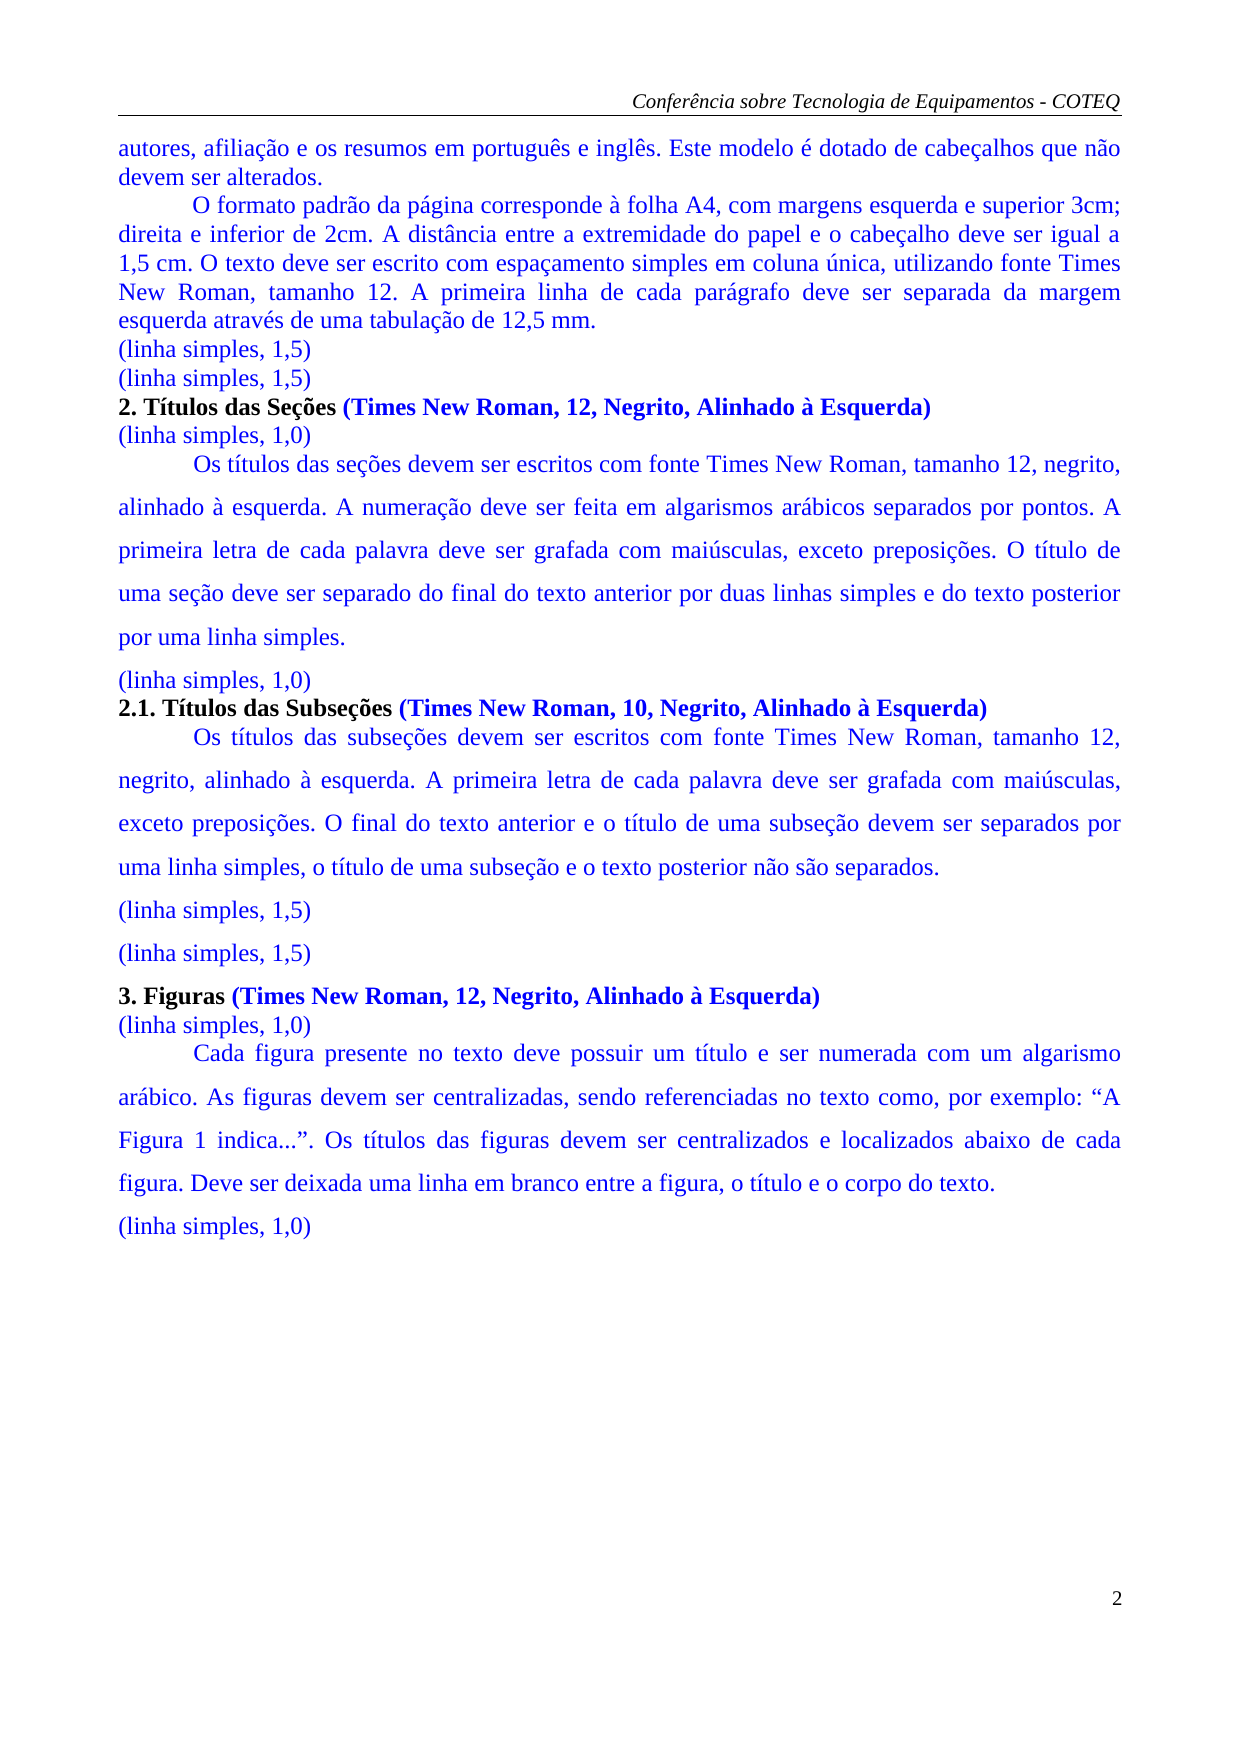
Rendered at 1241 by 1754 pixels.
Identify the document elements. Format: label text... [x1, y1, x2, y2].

text 2. Títulos das Seções (Times New Roman, 12, Negrito, Alinhado à Esquerda) [118, 392, 1122, 420]
text (linha simples, 1,0) [118, 1211, 1122, 1240]
text (linha simples, 1,5) [118, 895, 1122, 923]
text (linha simples, 1,0) [118, 1010, 1122, 1038]
text 2.1. Títulos das Subseções (Times New Roman, 10, Negrito, Alinhado à Esquerda) [118, 693, 1122, 722]
text (linha simples, 1,0) [118, 665, 1122, 693]
text Cada figura presente no texto deve possuir um título e ser numerada com um algarismo arábico. As figuras devem ser centralizadas, sendo referenciadas no texto como, por exemplo: “A Figura 1 indica...”. Os títulos das figuras devem ser centralizados e localizados abaixo de cada figura. Deve ser deixada uma linha em branco entre a figura, o título e o corpo do texto. [118, 1038, 1122, 1197]
text Os títulos das seções devem ser escritos com fonte Times New Roman, tamanho 12, negrito, alinhado à esquerda. A numeração deve ser feita em algarismos arábicos separados por pontos. A primeira letra de cada palavra deve ser grafada com maiúsculas, exceto preposições. O título de uma seção deve ser separado do final do texto anterior por duas linhas simples e do texto posterior por uma linha simples. [118, 449, 1122, 650]
text 3. Figuras (Times New Roman, 12, Negrito, Alinhado à Esquerda) [118, 981, 1122, 1010]
text (linha simples, 1,5) [118, 334, 1122, 363]
text Os títulos das subseções devem ser escritos com fonte Times New Roman, tamanho 12, negrito, alinhado à esquerda. A primeira letra de cada palavra deve ser grafada com maiúsculas, exceto preposições. O final do texto anterior e o título de uma subseção devem ser separados por uma linha simples, o título de uma subseção e o texto posterior não são separados. [118, 722, 1122, 880]
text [118, 133, 1122, 190]
text (linha simples, 1,0) [118, 420, 1122, 449]
text O formato padrão da página corresponde à folha A4, com margens esquerda e superior 3cm; direita e inferior de 2cm. A distância entre a extremidade do papel e o cabeçalho deve ser igual a 1,5 cm. O texto deve ser escrito com espaçamento simples em coluna única, utilizando fonte Times New Roman, tamanho 12. A primeira linha de cada parágrafo deve ser separada da margem esquerda através de uma tabulação de . [118, 190, 1122, 334]
text (linha simples, 1,5) [118, 363, 1122, 392]
text (linha simples, 1,5) [118, 938, 1122, 967]
